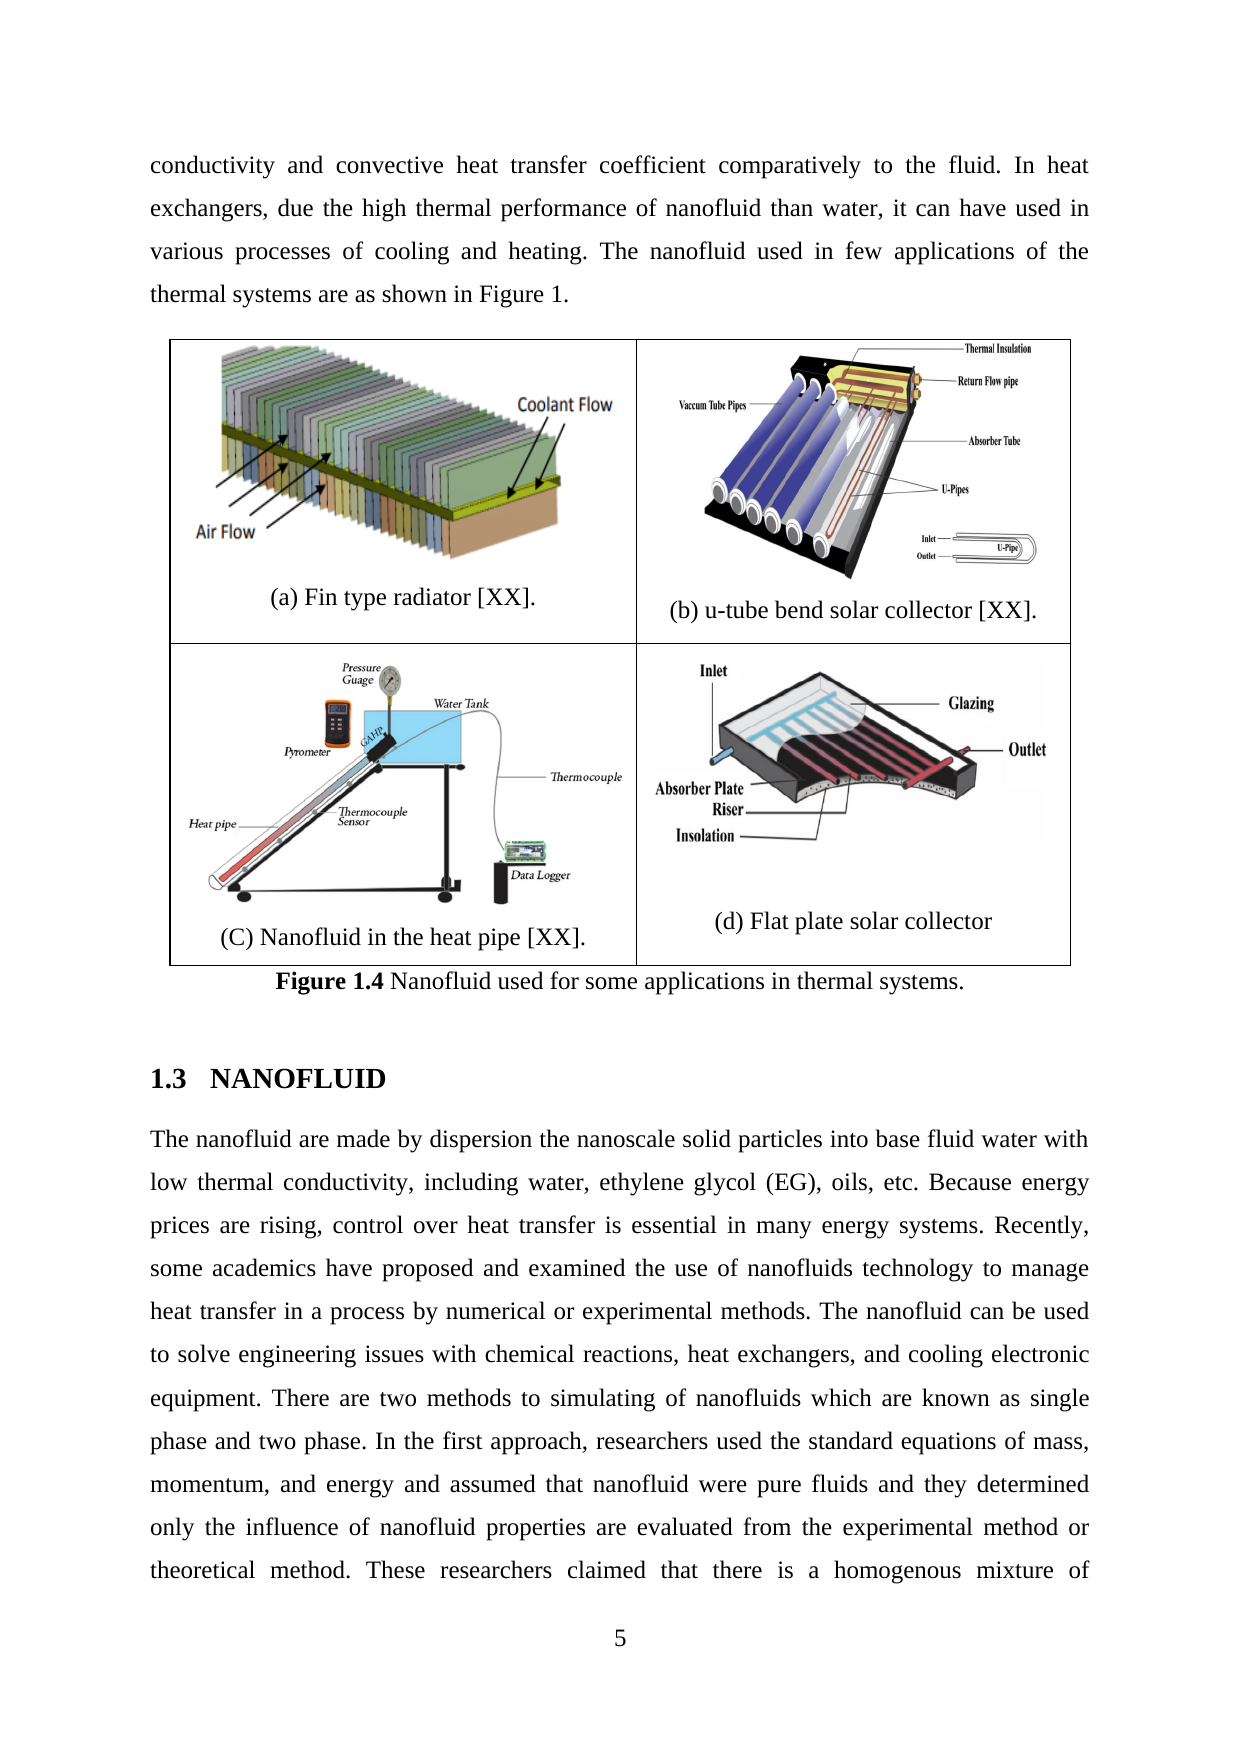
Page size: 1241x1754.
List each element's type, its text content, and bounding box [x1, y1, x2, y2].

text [150, 150, 1090, 308]
table_cell (d) Flat plate solar collector [637, 644, 1070, 965]
picture [181, 644, 625, 908]
table_cell (C) Nanofluid in the heat pipe [XX]. [171, 644, 636, 965]
picture [648, 644, 1058, 849]
picture [664, 340, 1042, 582]
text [150, 1124, 1090, 1584]
text Figure 1.4 Nanofluid used for some applications in thermal systems. [150, 966, 1090, 995]
table_header (b) u-tube bend solar collector [XX]. [637, 340, 1070, 643]
table_header (a) Fin type radiator [XX]. [171, 340, 636, 643]
picture [187, 340, 619, 568]
subtitle NANOFLUID [150, 1061, 1090, 1094]
